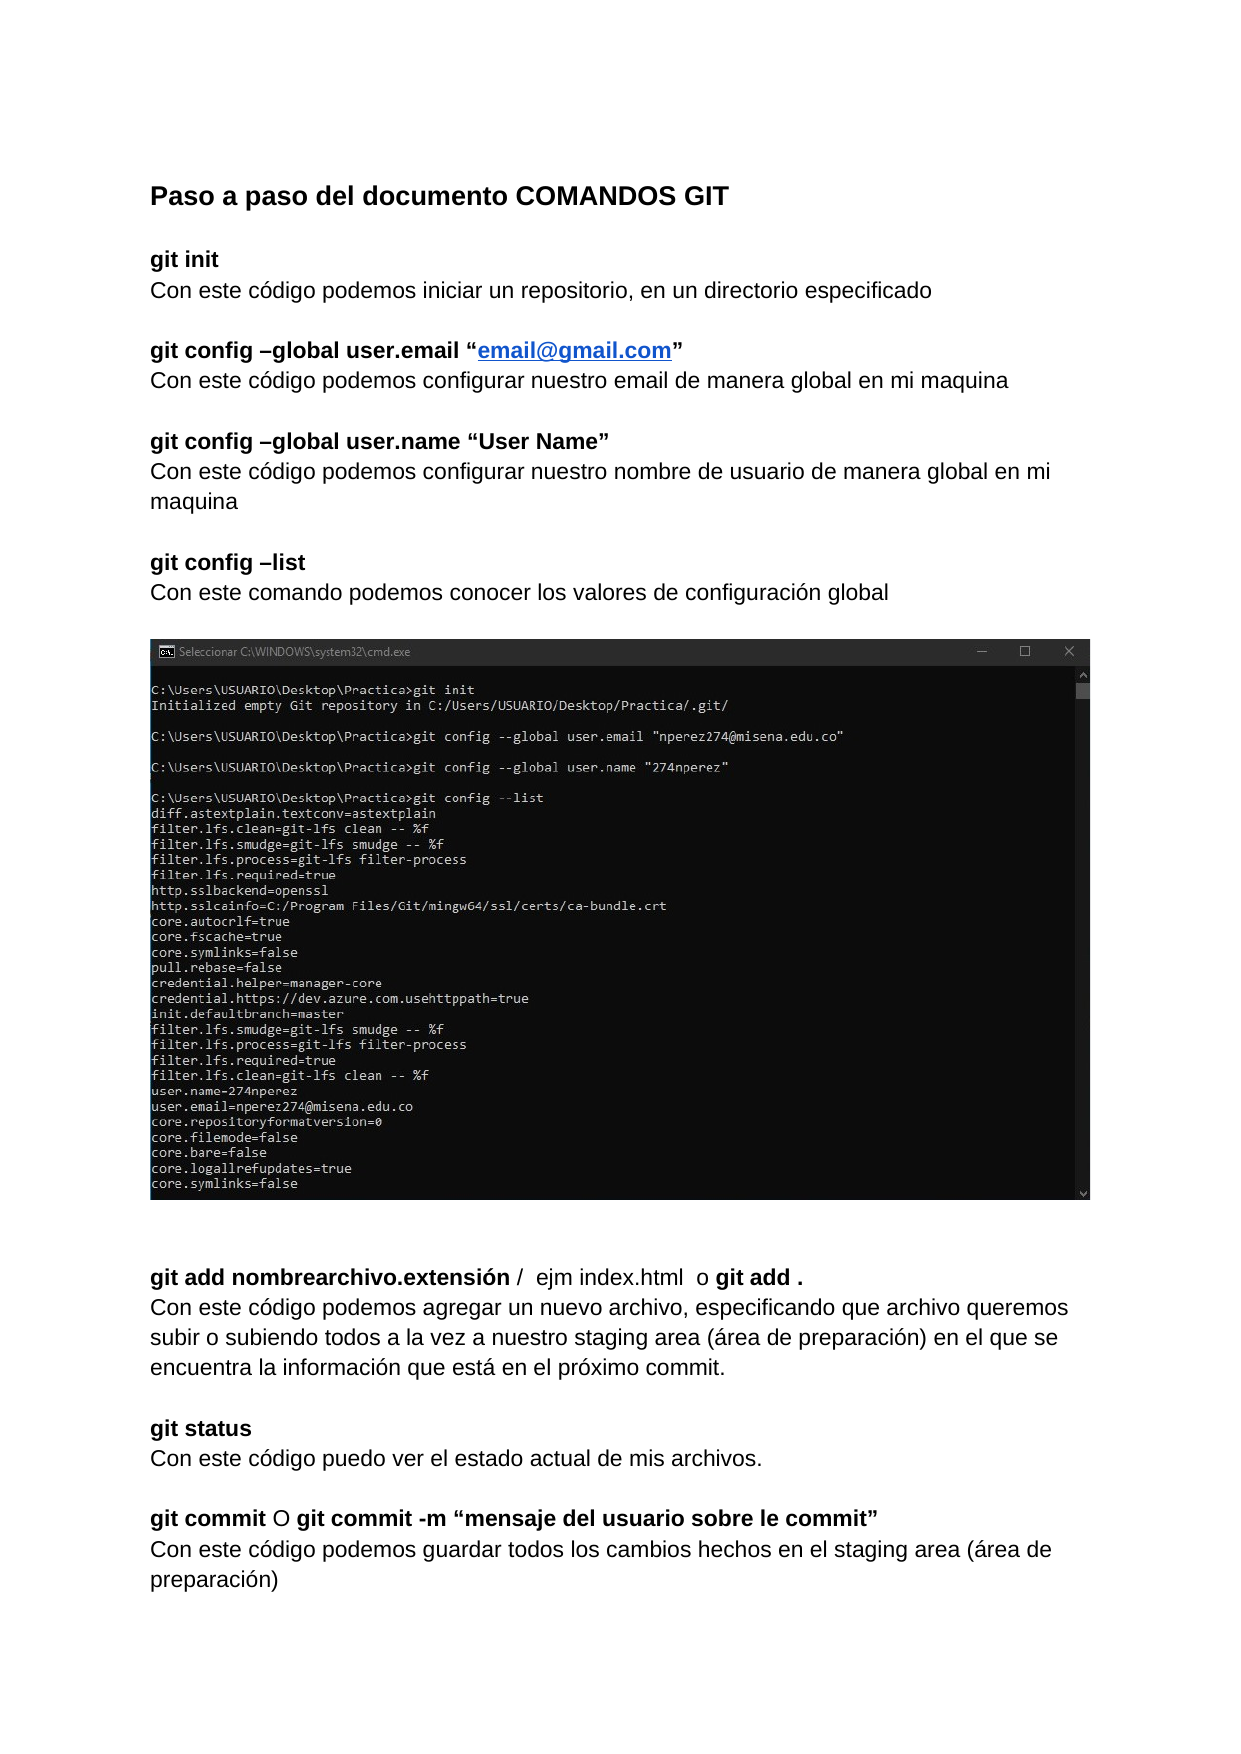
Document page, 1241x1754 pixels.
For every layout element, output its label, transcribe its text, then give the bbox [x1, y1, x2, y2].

text Con este código podemos iniciar un repositorio, en un directorio especificado [150, 277, 1090, 303]
text Paso a paso del documento COMANDOS GIT [150, 180, 1090, 211]
text git config –list [150, 548, 1090, 575]
text Con este código puedo ver el estado actual de mis archivos. [150, 1445, 1090, 1471]
text git config –global user.name “User Name” [150, 428, 1090, 454]
text Con este código podemos agregar un nuevo archivo, especificando que archivo queremos subir o subiendo todos a la vez a nuestro staging area (área de preparación) en el que se encuentra la información que está en el próximo commit. [150, 1294, 1090, 1381]
text git status [150, 1415, 1090, 1441]
text Con este código podemos guardar todos los cambios hechos en el staging area (área de preparación) [150, 1536, 1090, 1592]
text Con este código podemos configurar nuestro email de manera global en mi maquina [150, 367, 1090, 393]
text git add nombrearchivo.extensión / ejm index.html o git add . [150, 1264, 1090, 1290]
text git commit O git commit -m “mensaje del usuario sobre le commit” [150, 1505, 1090, 1532]
text git init [150, 246, 1090, 273]
text Con este comando podemos conocer los valores de configuración global [150, 579, 1090, 605]
picture [150, 639, 1091, 1200]
text Con este código podemos configurar nuestro nombre de usuario de manera global en mi maquina [150, 458, 1090, 514]
text git config –global user.email “email@gmail.com” [150, 337, 1090, 363]
